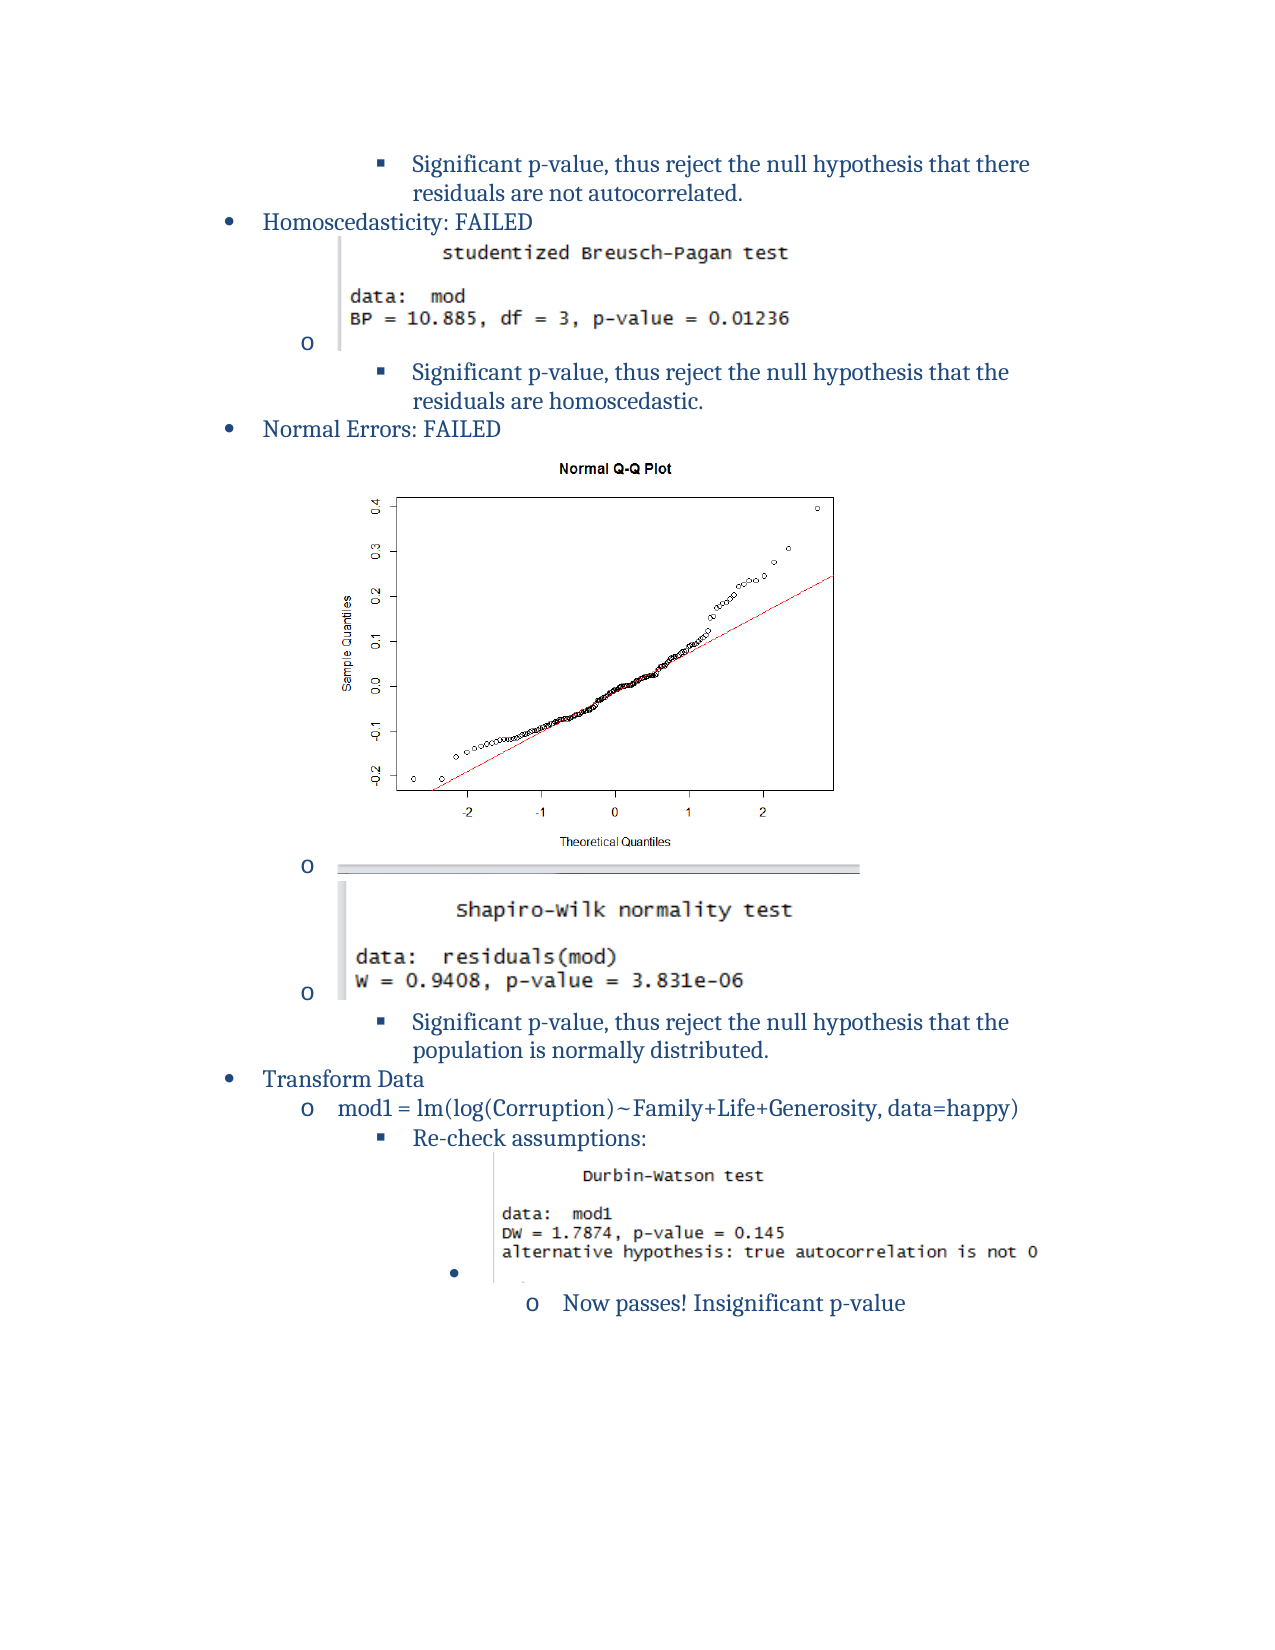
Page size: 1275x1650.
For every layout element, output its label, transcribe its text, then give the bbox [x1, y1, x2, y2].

list Homoscedasticity: FAILED [225, 207, 1087, 236]
list Significant p-value, thus reject the null hypothesis that the residuals are homoscedastic. [375, 358, 1087, 415]
picture [337, 236, 878, 351]
list Significant p-value, thus reject the null hypothesis that there residuals are not autocorrelated. [375, 150, 1087, 207]
picture [337, 444, 860, 874]
list Significant p-value, thus reject the null hypothesis that the population is normally distributed. [375, 1007, 1087, 1065]
list Now passes! Insignificant p-value [525, 1289, 1087, 1319]
picture [337, 881, 805, 1000]
list mod1 = lm(log(Corruption)~Family+Life+Generosity, data=happy) [300, 1094, 1087, 1124]
picture [493, 1152, 1062, 1283]
list Transform Data [225, 1065, 1087, 1094]
list Normal Errors: FAILED [225, 415, 1087, 444]
list Re-check assumptions: [375, 1124, 1087, 1152]
